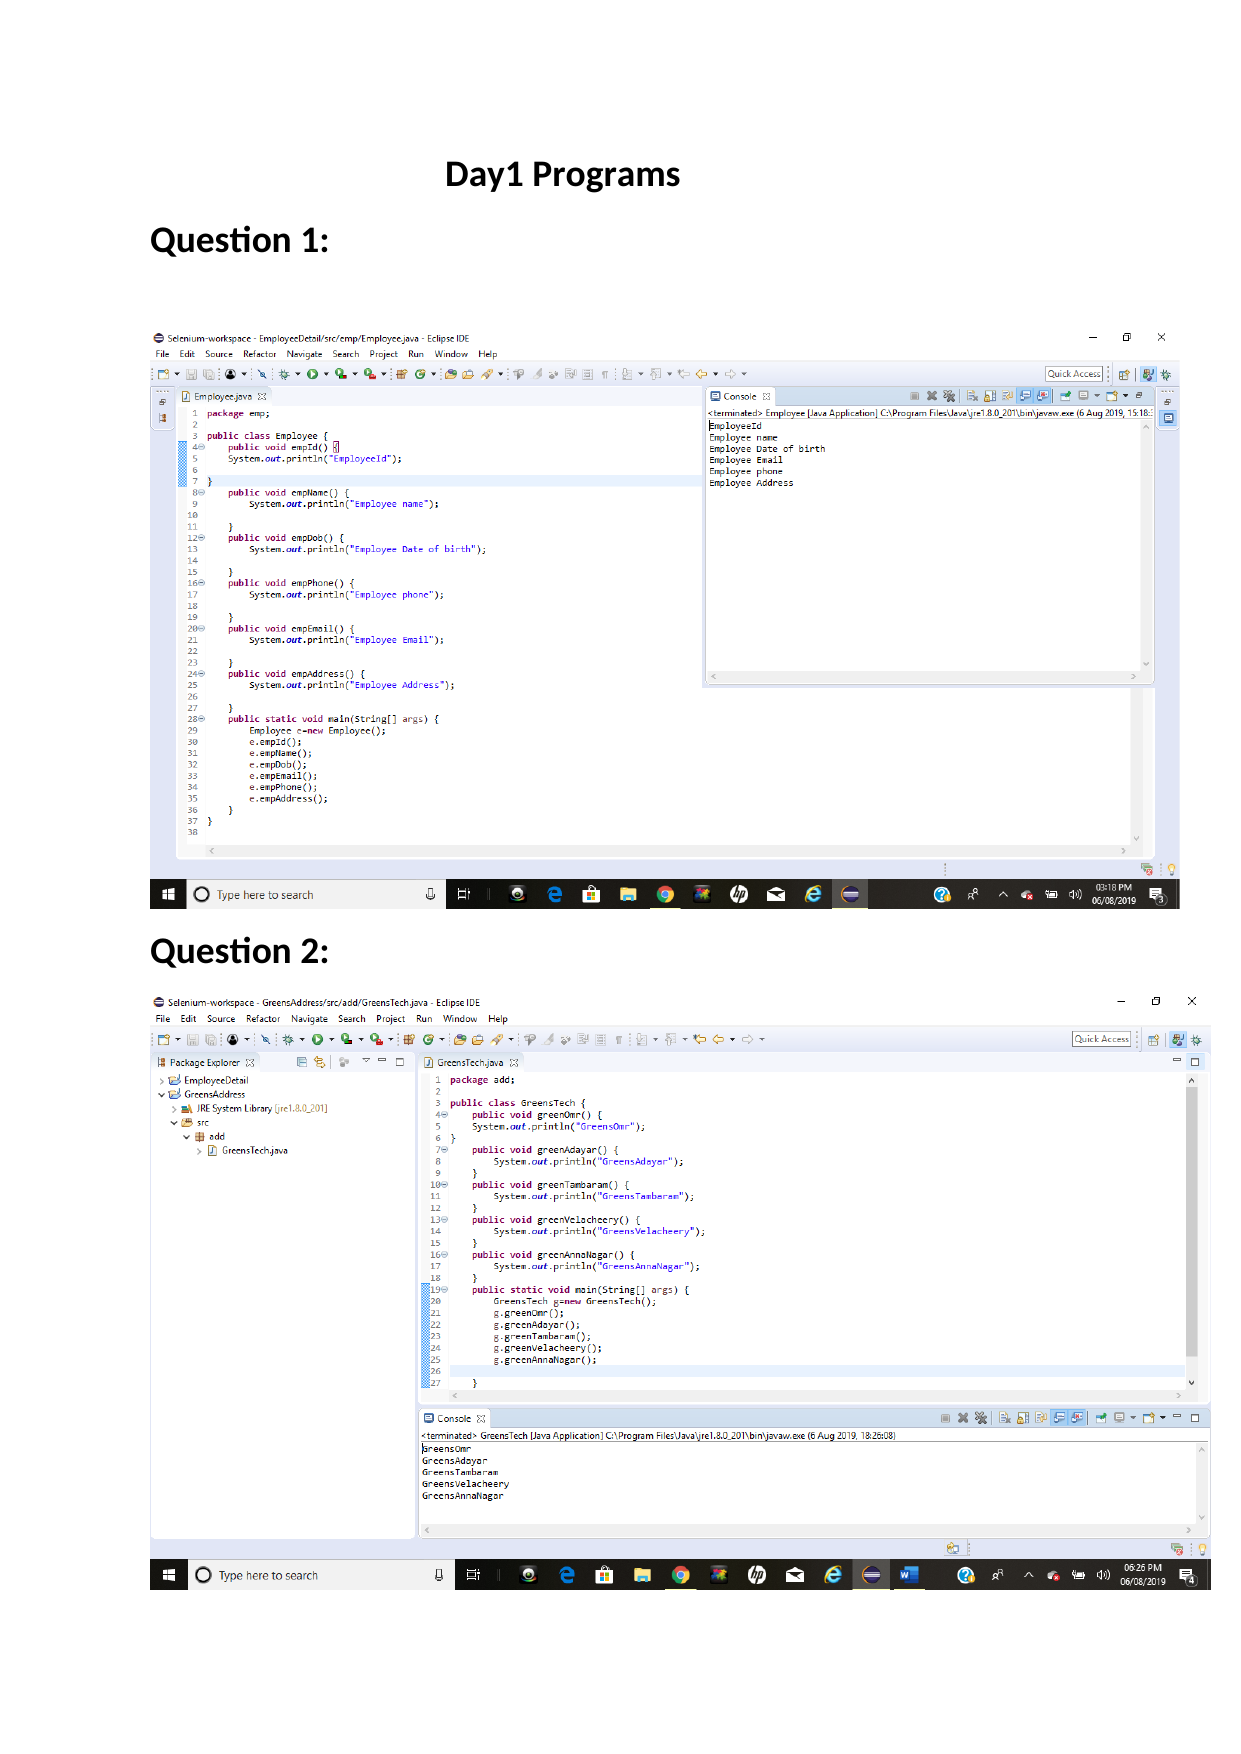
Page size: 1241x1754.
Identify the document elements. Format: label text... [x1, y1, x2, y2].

text Question 1: [150, 216, 1090, 262]
picture [150, 993, 1211, 1590]
text Question 2: [150, 927, 1090, 973]
picture [150, 329, 1180, 909]
text Day1 Programs [150, 150, 1090, 196]
